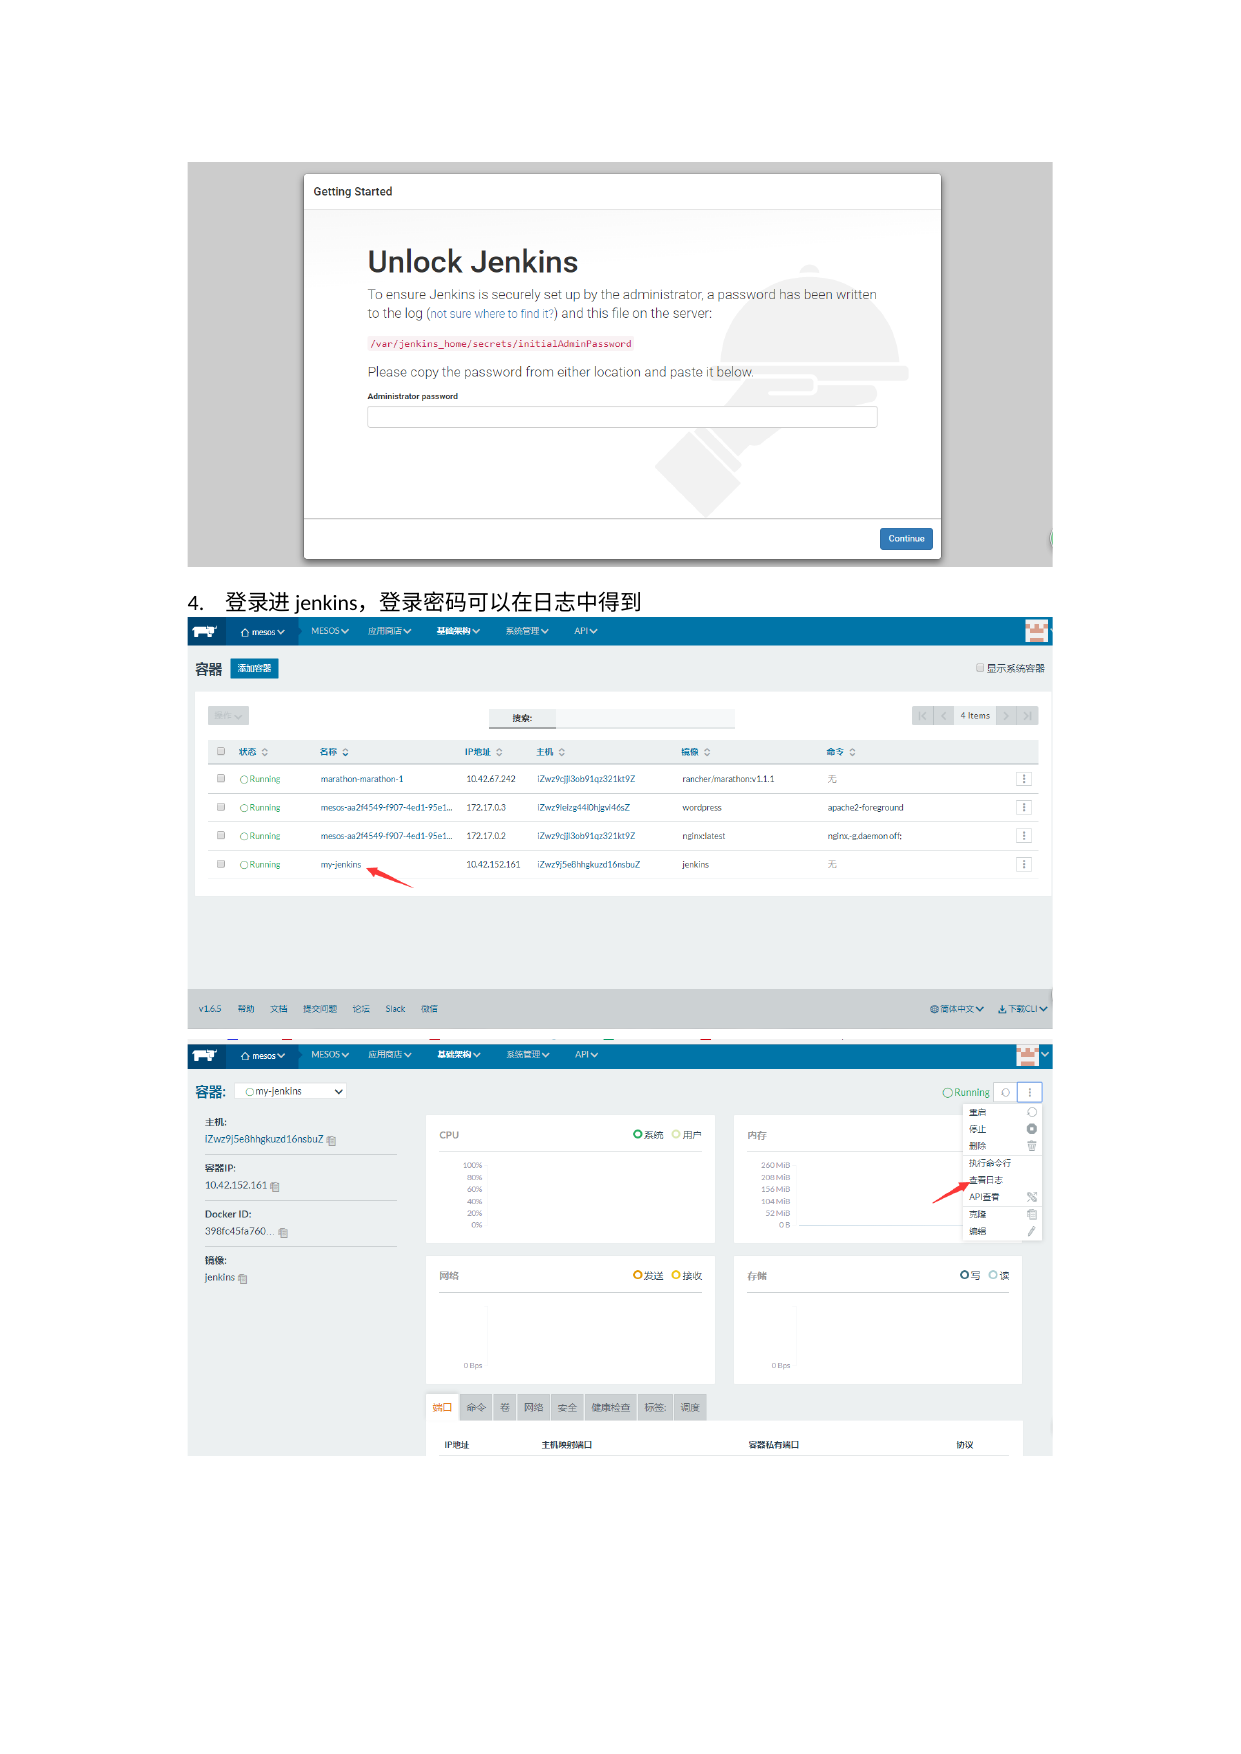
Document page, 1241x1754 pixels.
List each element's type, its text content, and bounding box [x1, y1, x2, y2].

picture [439, 1051, 462, 1057]
picture [439, 628, 470, 634]
list 登录进jenkins，登录密码可以在日志中得到 [187, 584, 1053, 617]
picture [525, 1051, 539, 1057]
picture [187, 1039, 1053, 1456]
picture [1026, 620, 1047, 641]
picture [187, 162, 1053, 567]
picture [463, 1052, 471, 1057]
picture [384, 628, 392, 633]
picture [187, 617, 1053, 1029]
